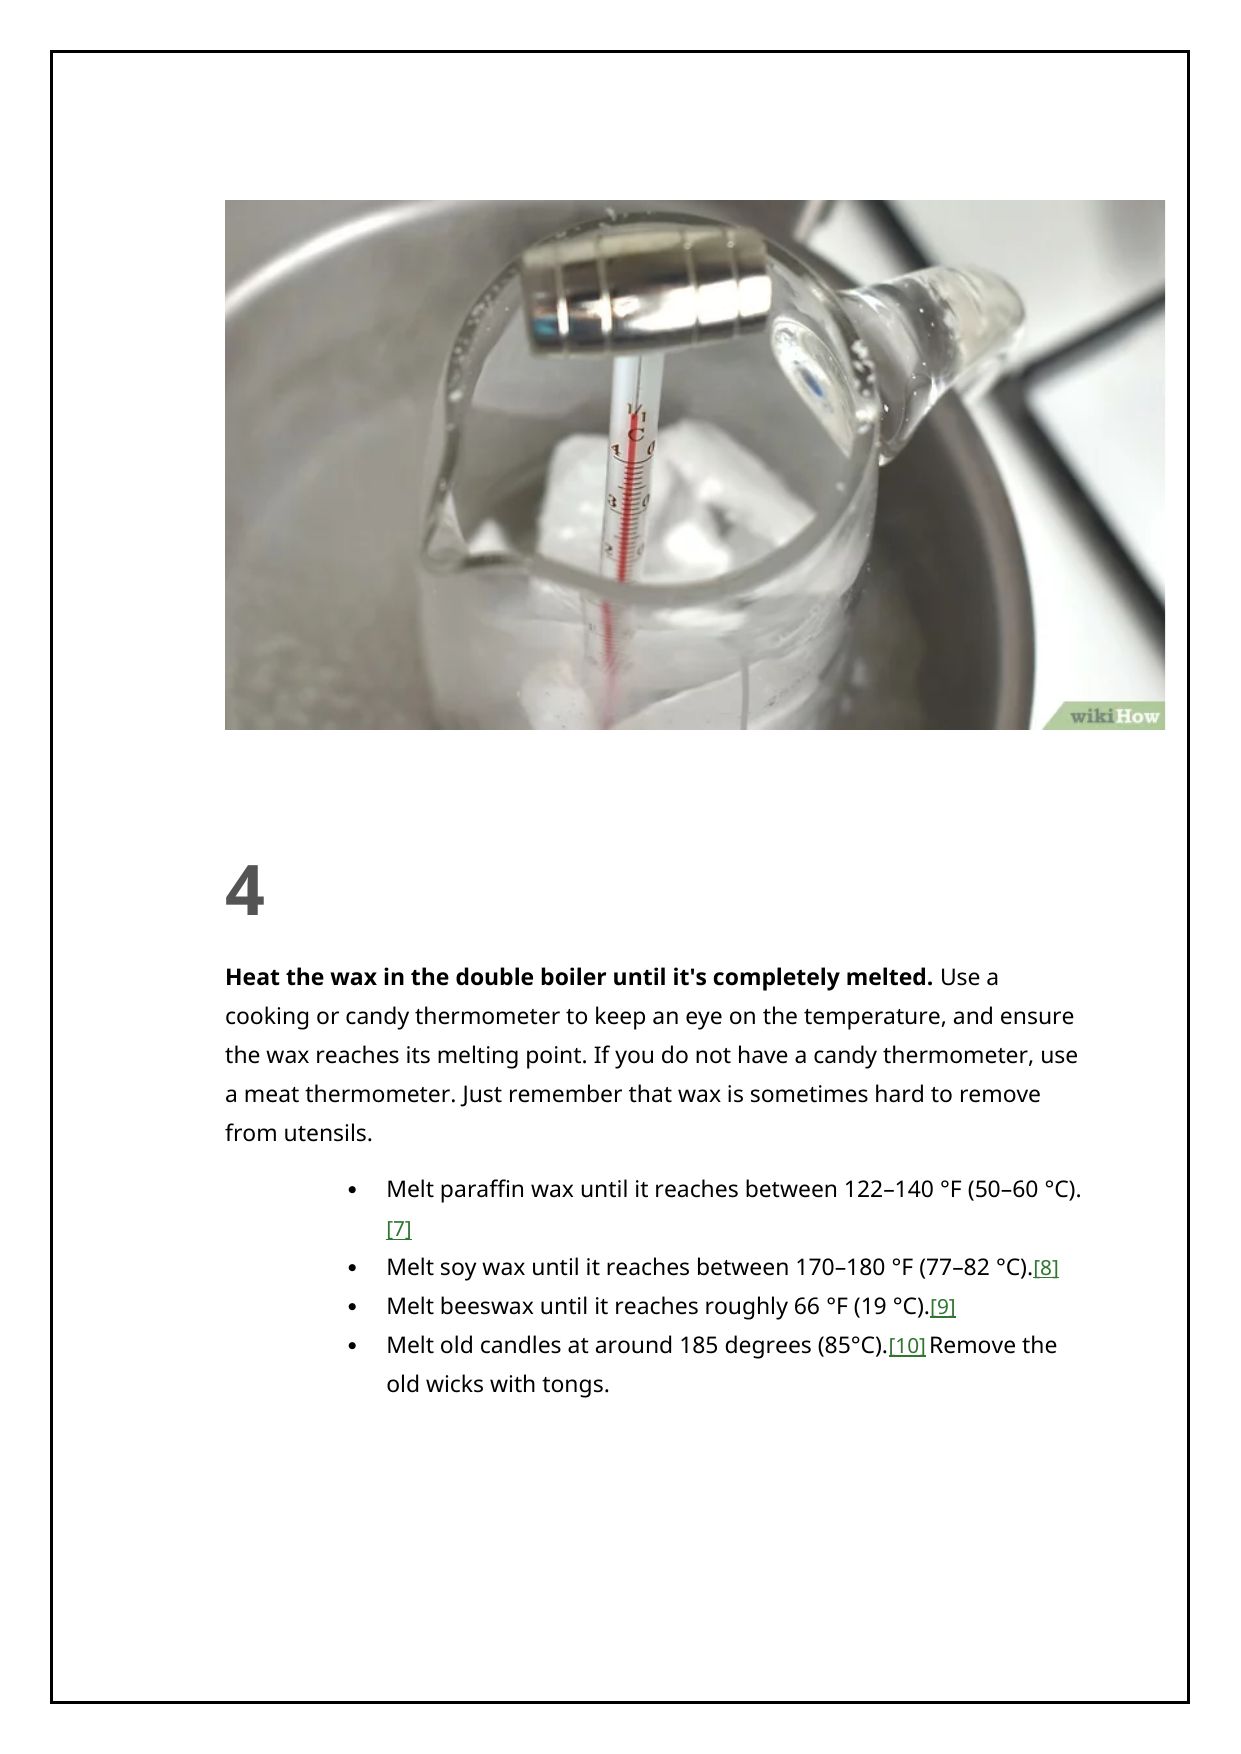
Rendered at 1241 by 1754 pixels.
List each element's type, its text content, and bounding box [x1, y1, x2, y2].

list Melt old candles at around 185 degrees (85°C).[10] Remove the old wicks with tongs. [348, 1321, 1090, 1399]
picture [225, 200, 1166, 730]
text Heat the wax in the double boiler until it's completely melted. Use a cooking or candy thermometer to keep an eye on the temperature, and ensure the wax reaches its melting point. If you do not have a candy thermometer, use a meat thermometer. Just remember that wax is sometimes hard to remove from utensils. [225, 953, 1090, 1148]
list Melt paraffin wax until it reaches between 122–140 °F (50–60 °C).[7] [348, 1165, 1090, 1243]
text 4 [225, 841, 1090, 936]
list Melt soy wax until it reaches between 170–180 °F (77–82 °C).[8] [348, 1243, 1090, 1282]
list Melt beeswax until it reaches roughly 66 °F (19 °C).[9] [348, 1282, 1090, 1321]
